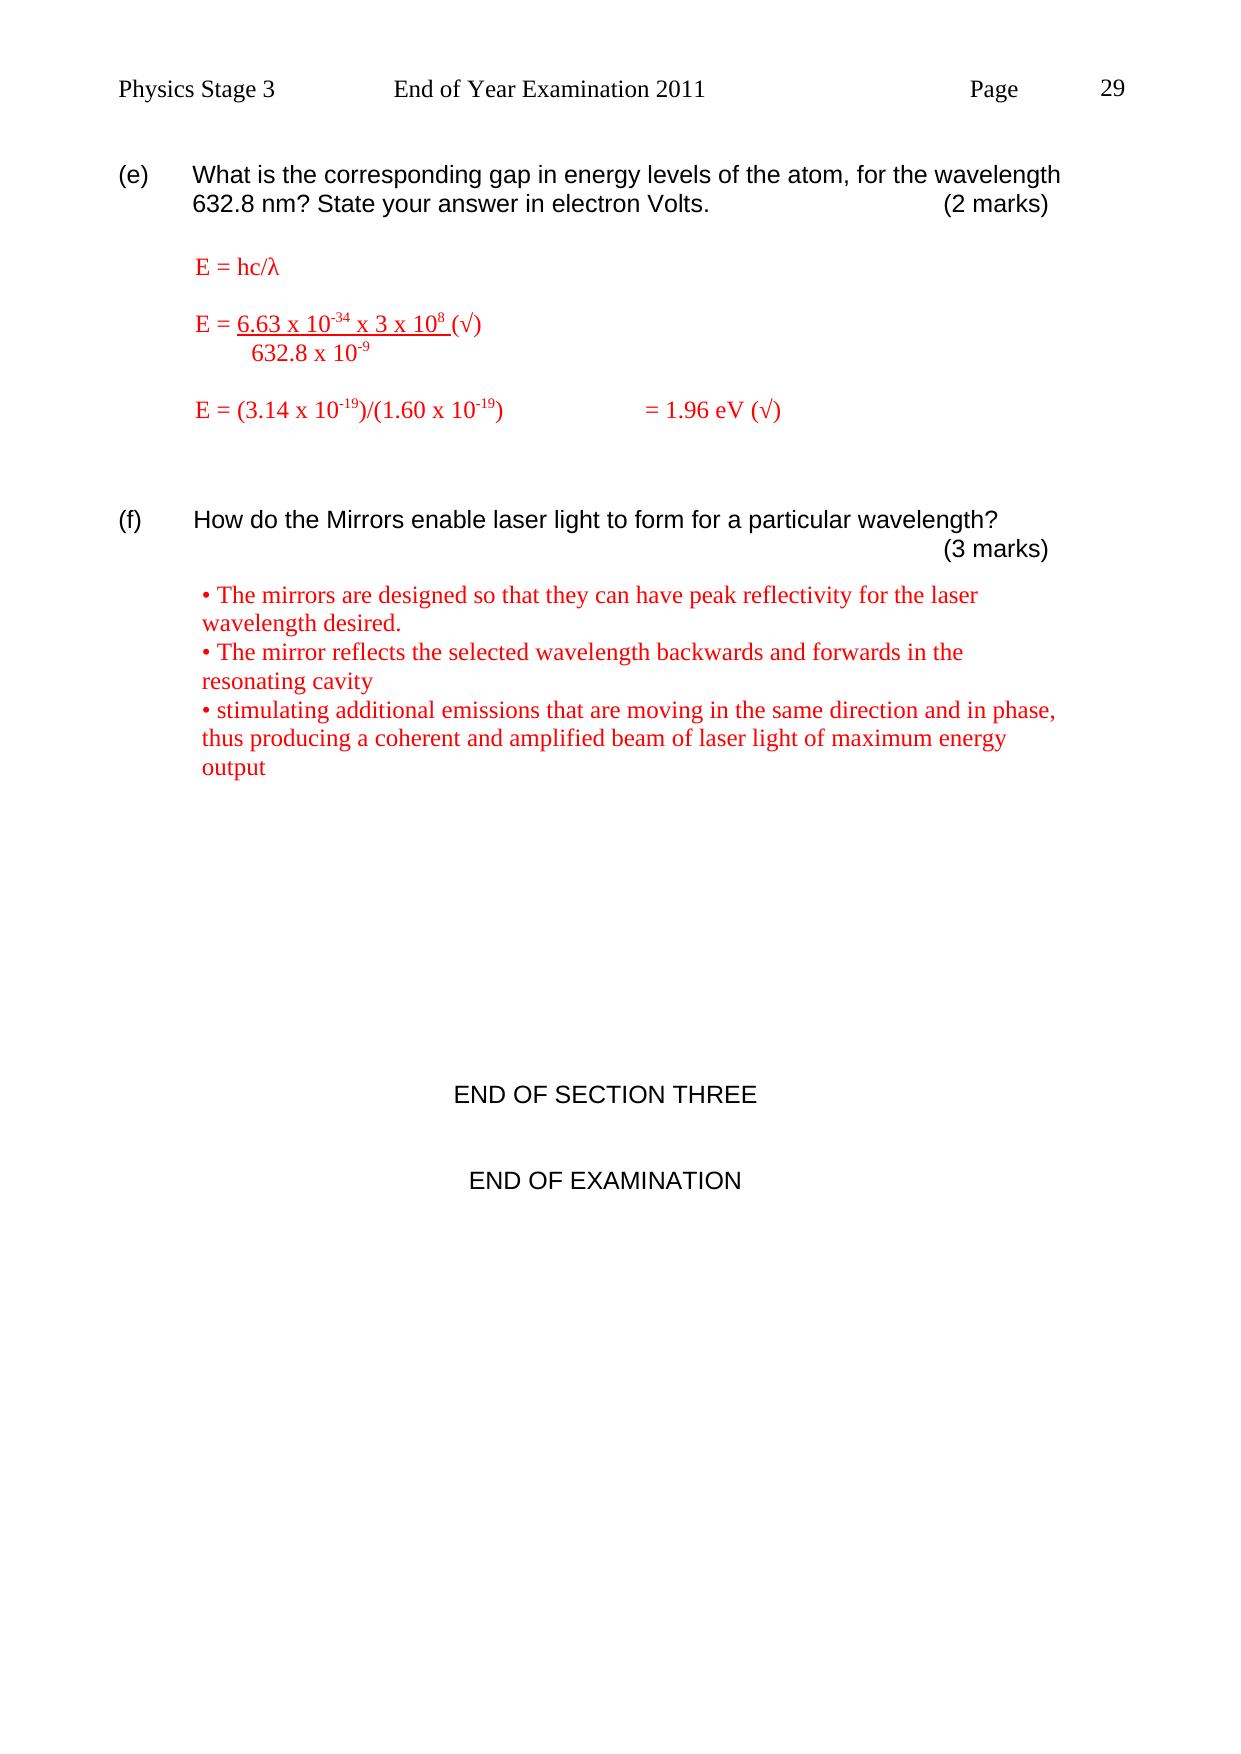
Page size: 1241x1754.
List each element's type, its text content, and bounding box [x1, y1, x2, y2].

text (e) What is the corresponding gap in energy levels of the atom, for the wavelength 632.8 nm? State your answer in electron Volts. (2 marks) [118, 160, 1122, 218]
text (f) How do the Mirrors enable laser light to form for a particular wavelength? [118, 505, 1122, 534]
text END OF EXAMINATION [88, 1166, 1122, 1195]
text (3 marks) [118, 534, 1122, 563]
text END OF SECTION THREE [88, 1080, 1122, 1109]
